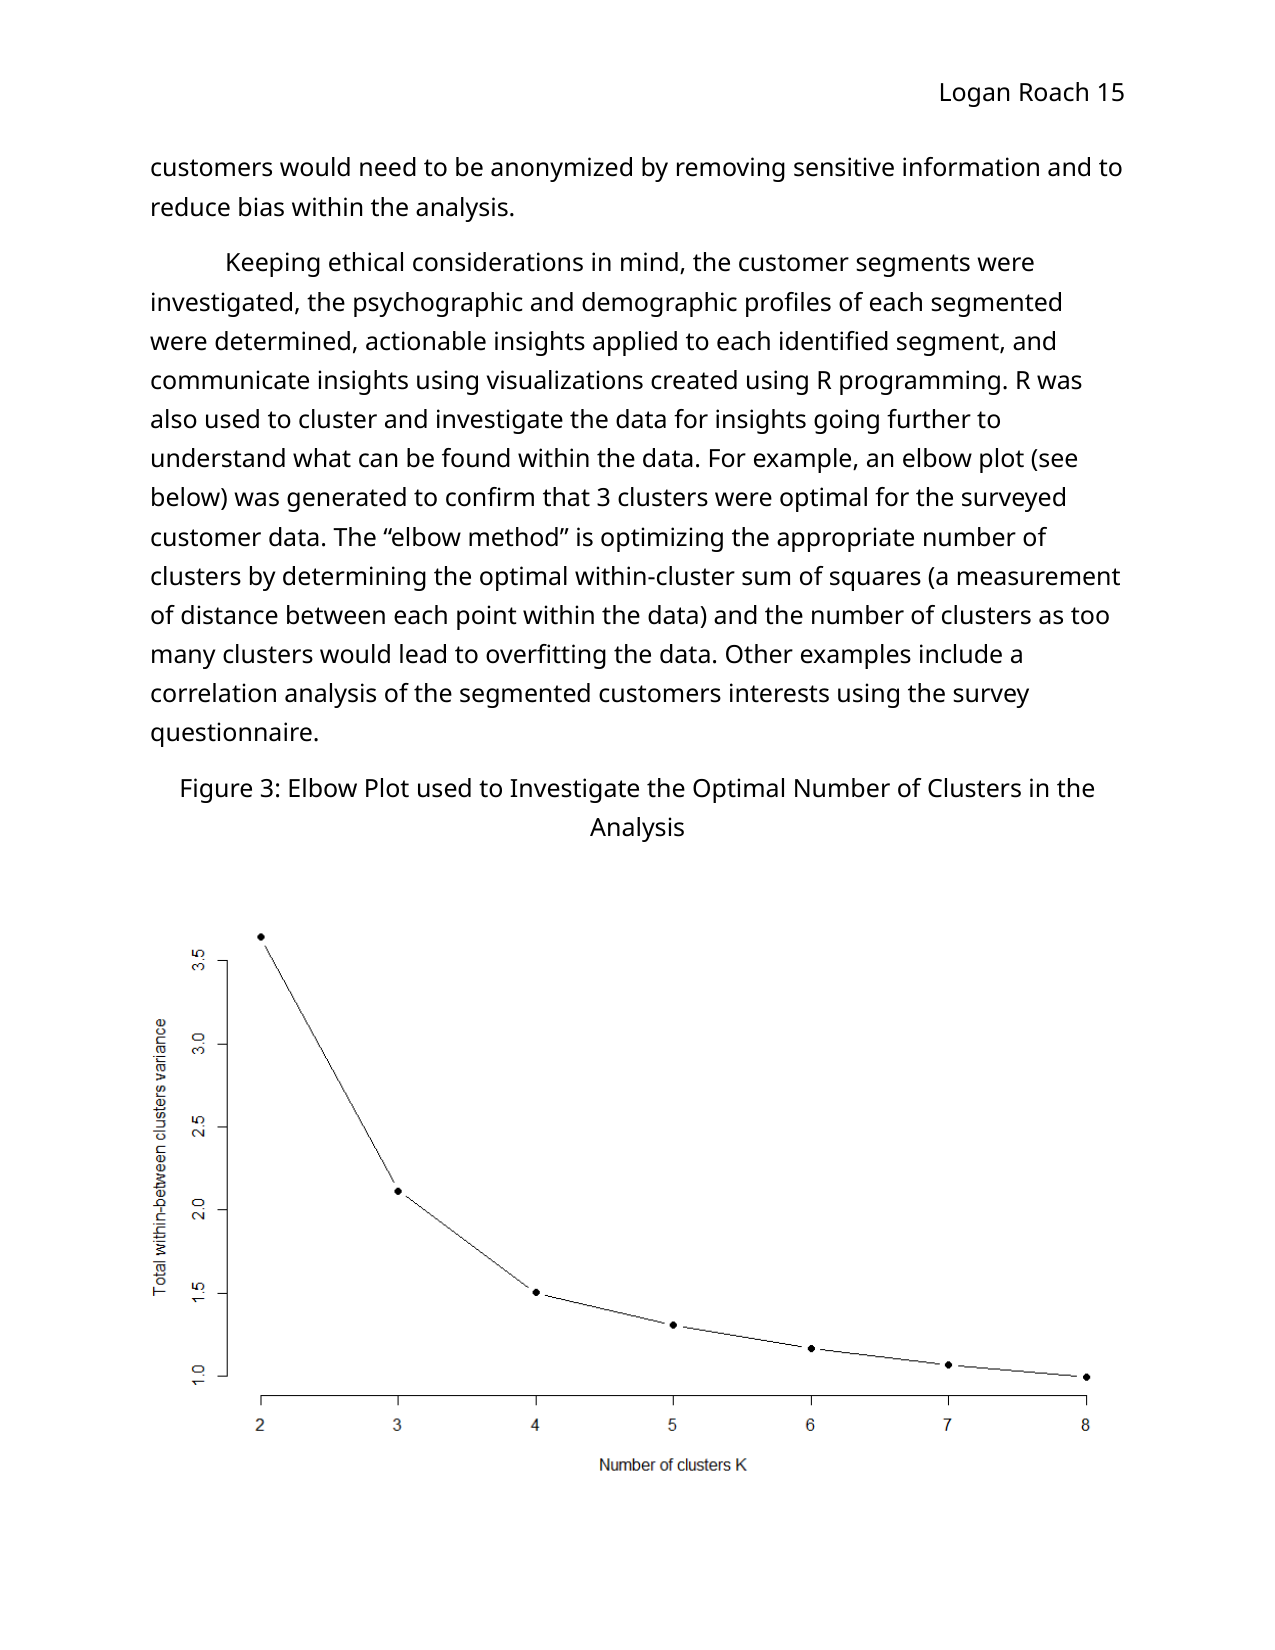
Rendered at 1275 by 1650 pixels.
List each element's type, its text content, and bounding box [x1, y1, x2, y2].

picture [150, 865, 1125, 1488]
text Figure 3: Elbow Plot used to Investigate the Optimal Number of Clusters in the Analysis [150, 771, 1125, 844]
text Keeping ethical considerations in mind, the customer segments were investigated, the psychographic and demographic profiles of each segmented were determined, actionable insights applied to each identified segment, and communicate insights using visualizations created using R programming. R was also used to cluster and investigate the data for insights going further to understand what can be found within the data. For example, an elbow plot (see below) was generated to confirm that 3 clusters were optimal for the surveyed customer data. The “elbow method” is optimizing the appropriate number of clusters by determining the optimal within-cluster sum of squares (a measurement of distance between each point within the data) and the number of clusters as too many clusters would lead to overfitting the data. Other examples include a correlation analysis of the segmented customers interests using the survey questionnaire. [150, 245, 1125, 749]
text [150, 150, 1125, 223]
